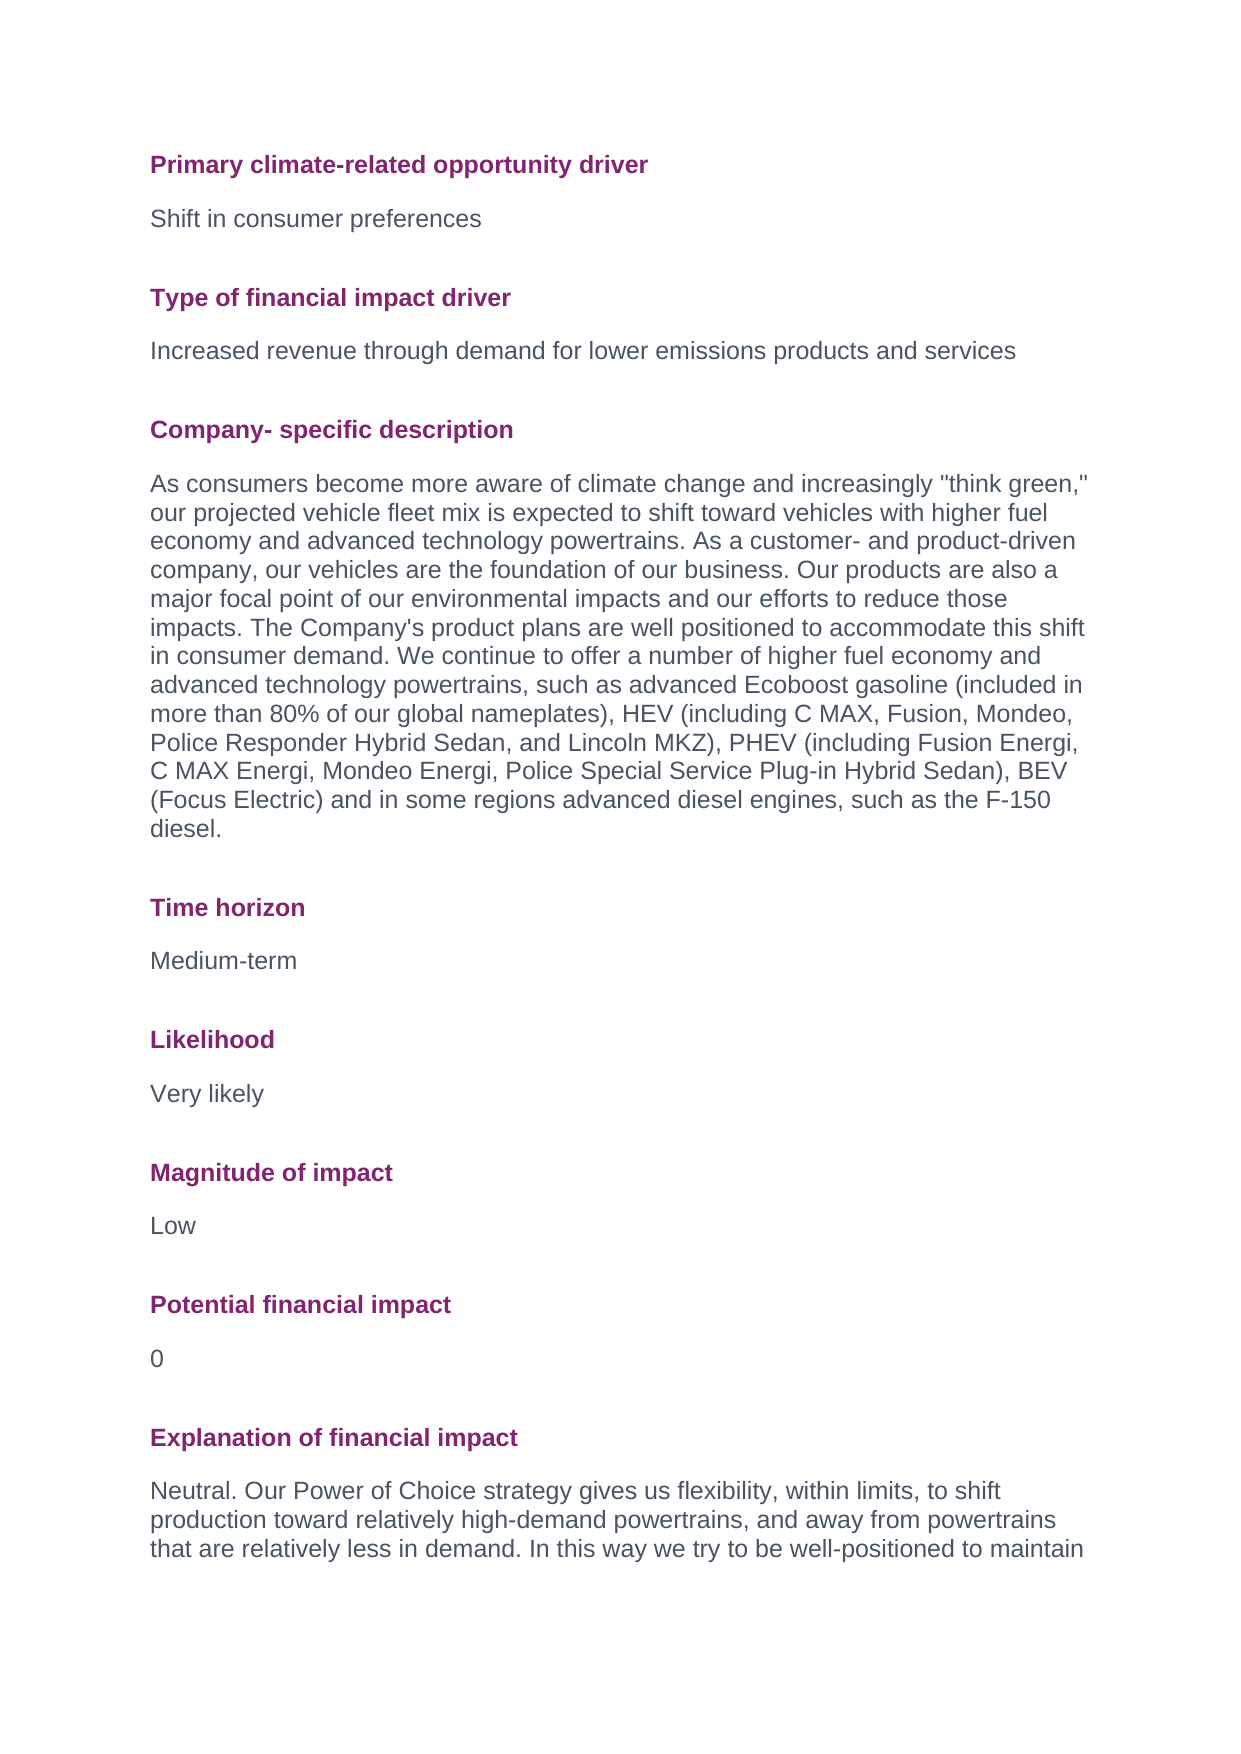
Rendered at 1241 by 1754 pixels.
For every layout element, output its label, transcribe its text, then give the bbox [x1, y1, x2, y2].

subtitle Potential financial impact [150, 1290, 1090, 1319]
text Shift in consumer preferences [150, 204, 1090, 232]
text As consumers become more aware of climate change and increasingly "think green," our projected vehicle fleet mix is expected to shift toward vehicles with higher fuel economy and advanced technology powertrains. As a customer- and product-driven company, our vehicles are the foundation of our business. Our products are also a major focal point of our environmental impacts and our efforts to reduce those impacts. The Company's product plans are well positioned to accommodate this shift in consumer demand. We continue to offer a number of higher fuel economy and advanced technology powertrains, such as advanced Ecoboost gasoline (included in more than 80% of our global nameplates), HEV (including C MAX, Fusion, Mondeo, Police Responder Hybrid Sedan, and Lincoln MKZ), PHEV (including Fusion Energi, C MAX Energi, Mondeo Energi, Police Special Service Plug-in Hybrid Sedan), BEV (Focus Electric) and in some regions advanced diesel engines, such as the F-150 diesel. [150, 469, 1090, 842]
subtitle Time horizon [150, 892, 1090, 921]
text 0 [150, 1344, 1090, 1372]
subtitle Likelihood [150, 1025, 1090, 1054]
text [150, 1476, 1090, 1562]
text Increased revenue through demand for lower emissions products and services [150, 336, 1090, 365]
text Medium-term [150, 946, 1090, 975]
text Very likely [150, 1079, 1090, 1107]
subtitle Primary climate-related opportunity driver [150, 150, 1090, 179]
text Low [150, 1211, 1090, 1240]
subtitle Type of financial impact driver [150, 282, 1090, 311]
subtitle Company- specific description [150, 415, 1090, 444]
subtitle Magnitude of impact [150, 1157, 1090, 1186]
subtitle Explanation of financial impact [150, 1422, 1090, 1451]
